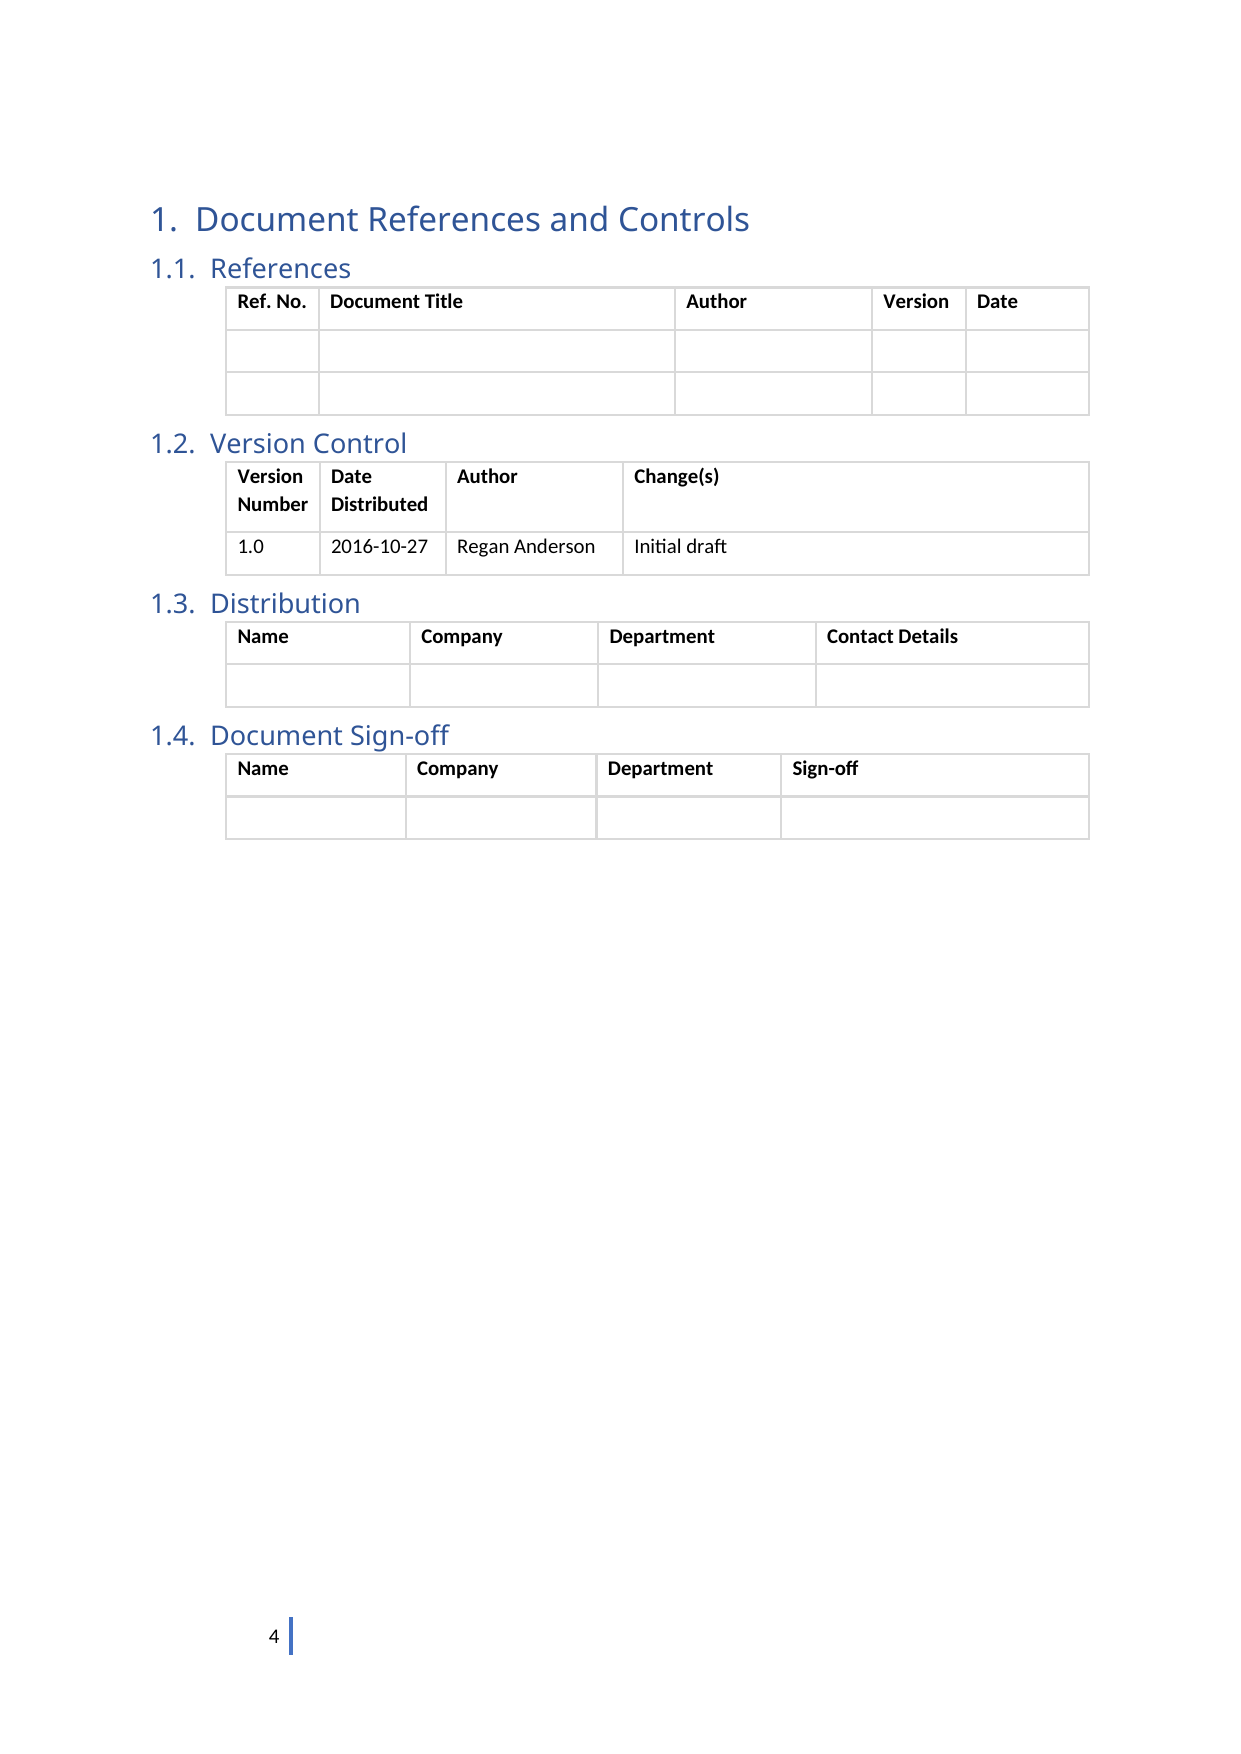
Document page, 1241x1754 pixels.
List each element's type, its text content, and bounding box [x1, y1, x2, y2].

table_cell [407, 798, 595, 838]
table_header Company [411, 623, 597, 663]
table_header Version [873, 289, 965, 329]
table_cell [873, 373, 965, 414]
table_cell [676, 373, 871, 414]
table_header Date [967, 289, 1088, 329]
table_header Change(s) [624, 463, 1088, 531]
table_cell [320, 331, 674, 371]
table_header Company [407, 755, 595, 795]
table_header Sign-off [782, 755, 1088, 795]
table_cell Initial draft [624, 533, 1088, 574]
subtitle Document References and Controls [150, 196, 1090, 241]
subtitle References [150, 249, 1090, 286]
table_cell [967, 373, 1088, 414]
table_cell [227, 331, 318, 371]
table_header Name [227, 623, 409, 663]
table_cell [599, 665, 815, 706]
table_header Department [598, 755, 780, 795]
subtitle Version Control [150, 424, 1090, 461]
table_header Name [227, 755, 405, 795]
table_cell [320, 373, 674, 414]
table_cell [817, 665, 1088, 706]
table_header Department [599, 623, 815, 663]
table_header Date Distributed [321, 463, 445, 531]
table_cell 1.0 [227, 533, 319, 574]
table_cell [411, 665, 597, 706]
table_header Contact Details [817, 623, 1088, 663]
table_header Author [676, 289, 871, 329]
subtitle Document Sign-off [150, 716, 1090, 753]
table_cell Regan Anderson [447, 533, 622, 574]
table_cell [782, 798, 1088, 838]
table_header Version Number [227, 463, 319, 531]
table_header Ref. No. [227, 289, 318, 329]
table_header Author [447, 463, 622, 531]
table_cell [227, 665, 409, 706]
subtitle Distribution [150, 584, 1090, 621]
table_cell [676, 331, 871, 371]
table_cell [598, 798, 780, 838]
table_cell 2016-10-27 [321, 533, 445, 574]
table_cell [227, 798, 405, 838]
table_cell [227, 373, 318, 414]
table_cell [967, 331, 1088, 371]
table_header Document Title [320, 289, 674, 329]
table_cell [873, 331, 965, 371]
